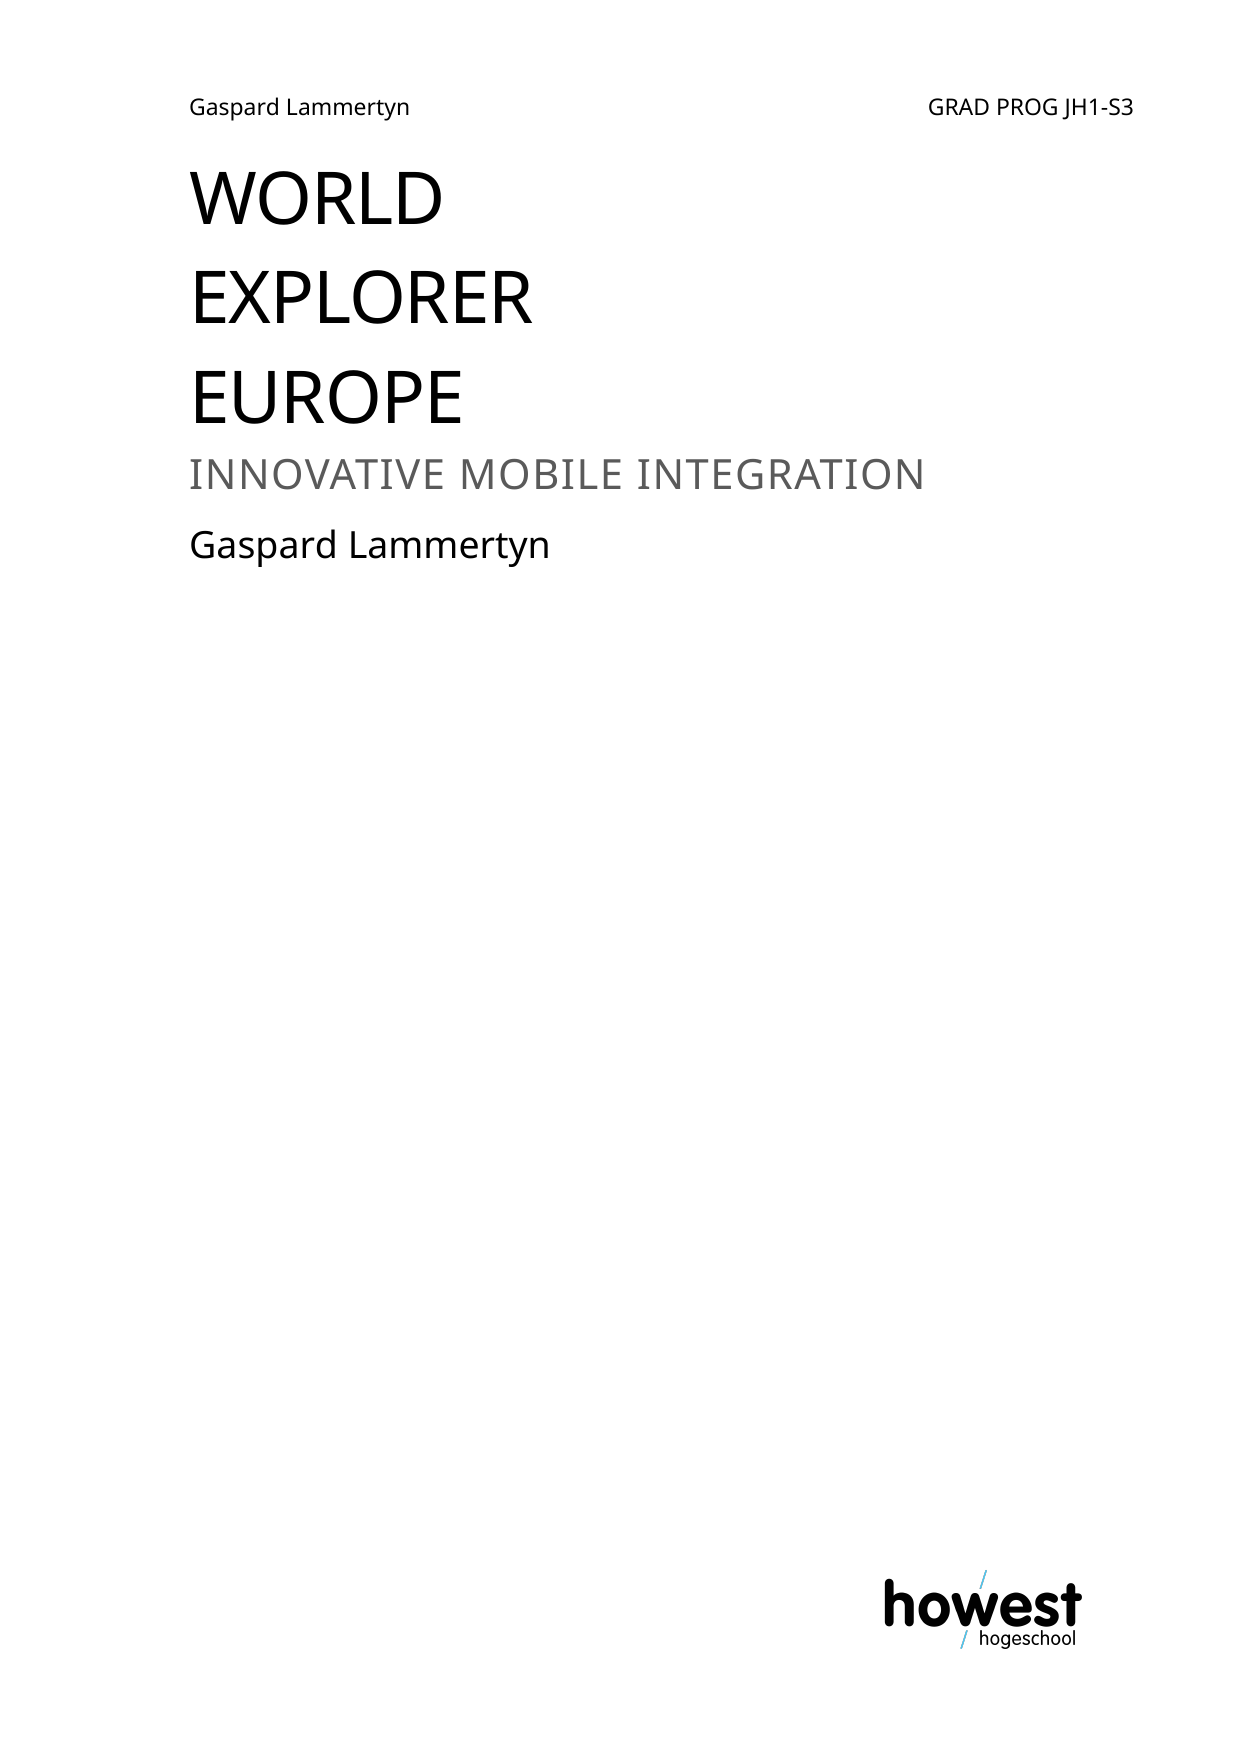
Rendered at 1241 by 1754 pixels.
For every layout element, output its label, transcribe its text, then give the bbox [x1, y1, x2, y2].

title EUROPE [189, 345, 1110, 445]
title EXPLORER [189, 246, 1110, 345]
title WORLD [189, 147, 1110, 246]
picture [854, 1548, 1111, 1681]
text Gaspard Lammertyn [189, 518, 1110, 569]
title INNOVATIVE MOBILE INTEGRATION [189, 445, 1110, 501]
